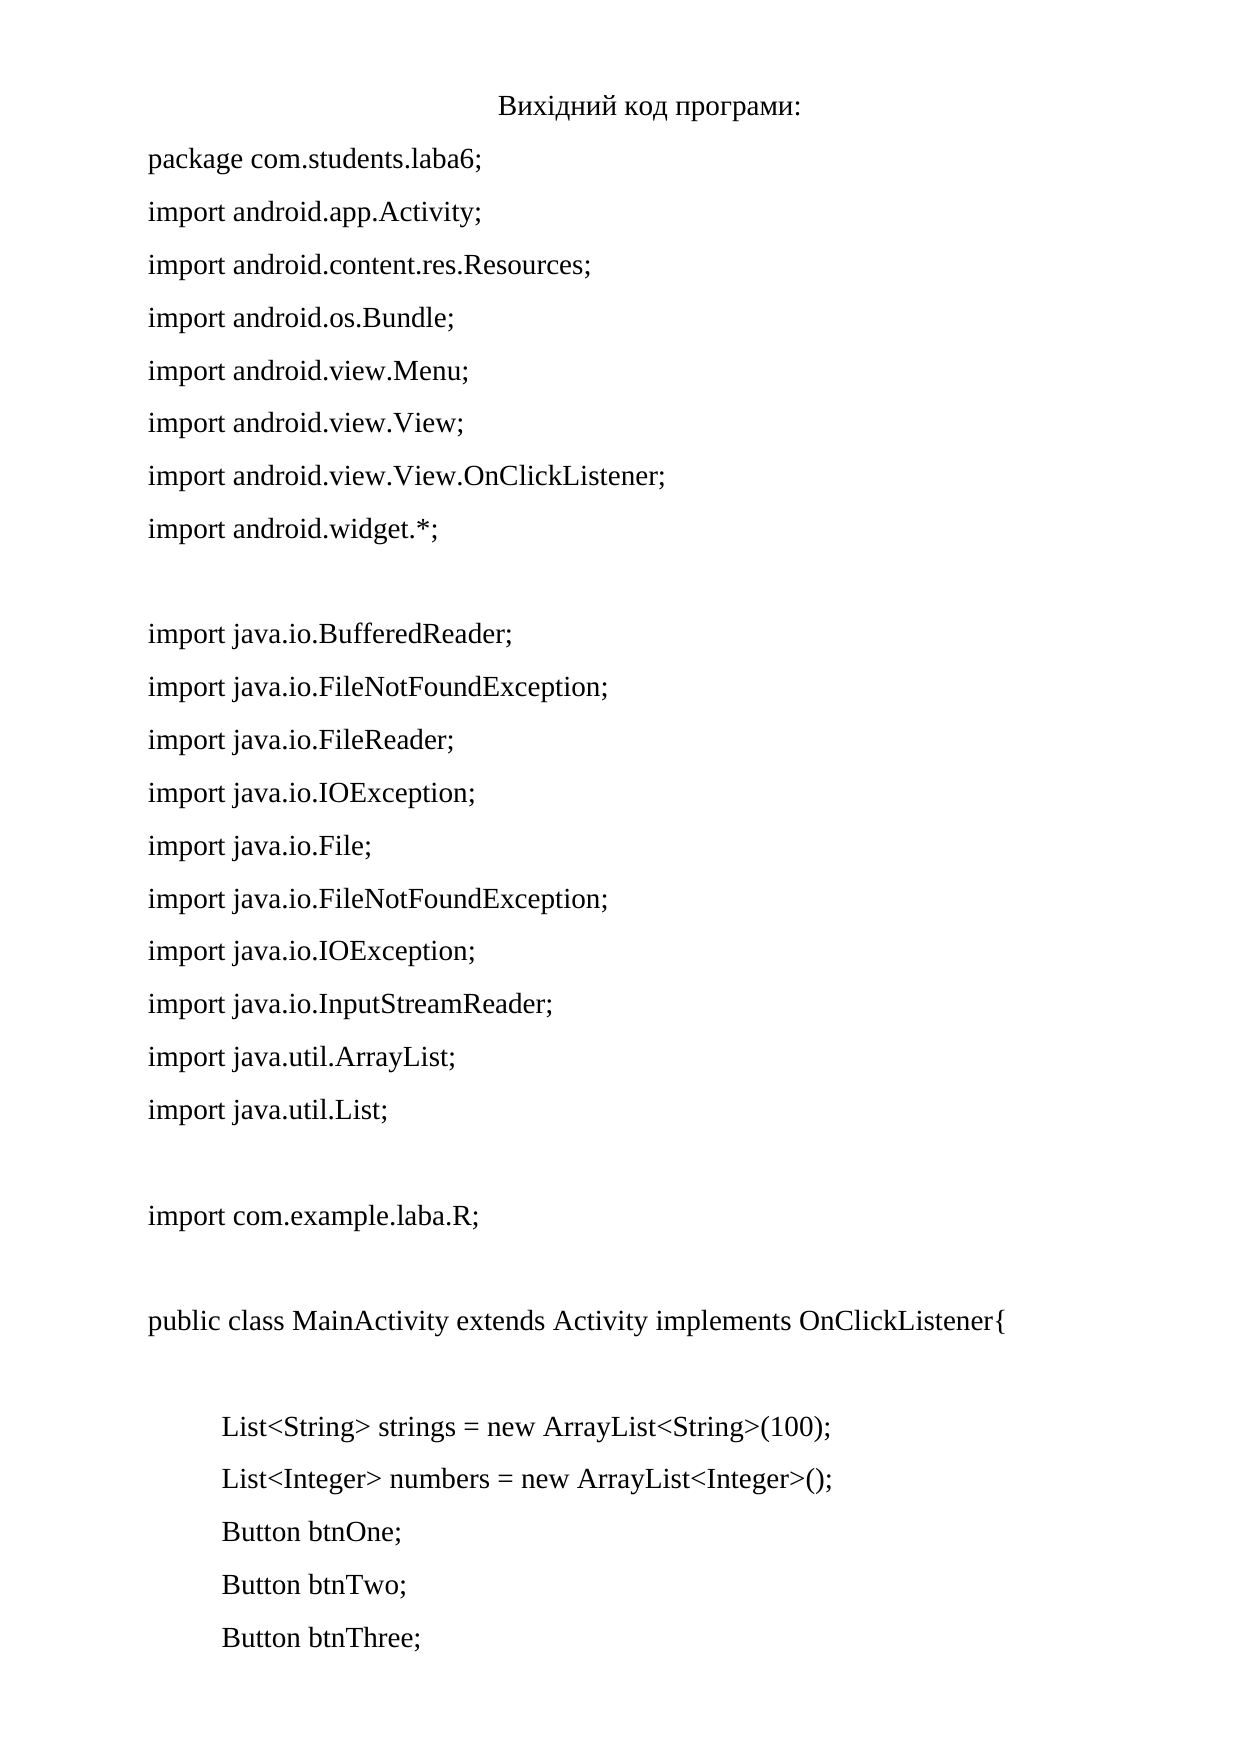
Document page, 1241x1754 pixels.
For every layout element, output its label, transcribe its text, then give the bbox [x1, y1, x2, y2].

text import android.app.Activity; [148, 194, 1152, 228]
text import java.io.InputStreamReader; [148, 986, 1152, 1020]
text import java.util.ArrayList; [148, 1039, 1152, 1073]
text import com.example.laba.R; [148, 1198, 1152, 1231]
text import android.view.View.OnClickListener; [148, 458, 1152, 492]
text List<Integer> numbers = new ArrayList<Integer>(); [148, 1462, 1152, 1495]
text import android.view.View; [148, 405, 1152, 439]
text package com.students.laba6; [148, 141, 1152, 175]
text Button btnThree; [148, 1620, 1152, 1654]
text import java.io.FileNotFoundException; [148, 881, 1152, 914]
text import java.io.IOException; [148, 933, 1152, 967]
text import java.io.BufferedReader; [148, 617, 1152, 650]
text import java.io.File; [148, 828, 1152, 861]
text import android.content.res.Resources; [148, 247, 1152, 281]
text import android.view.Menu; [148, 353, 1152, 386]
text Вихідний код програми: [148, 88, 1152, 122]
text public class MainActivity extends Activity implements OnClickListener{ [148, 1303, 1152, 1337]
text import android.widget.*; [148, 511, 1152, 544]
text import java.io.FileReader; [148, 722, 1152, 756]
text List<String> strings = new ArrayList<String>(100); [148, 1409, 1152, 1442]
text Button btnOne; [148, 1514, 1152, 1548]
text import java.io.IOException; [148, 775, 1152, 809]
text import android.os.Bundle; [148, 300, 1152, 333]
text import java.io.FileNotFoundException; [148, 669, 1152, 703]
text Button btnTwo; [148, 1567, 1152, 1601]
text import java.util.List; [148, 1092, 1152, 1126]
